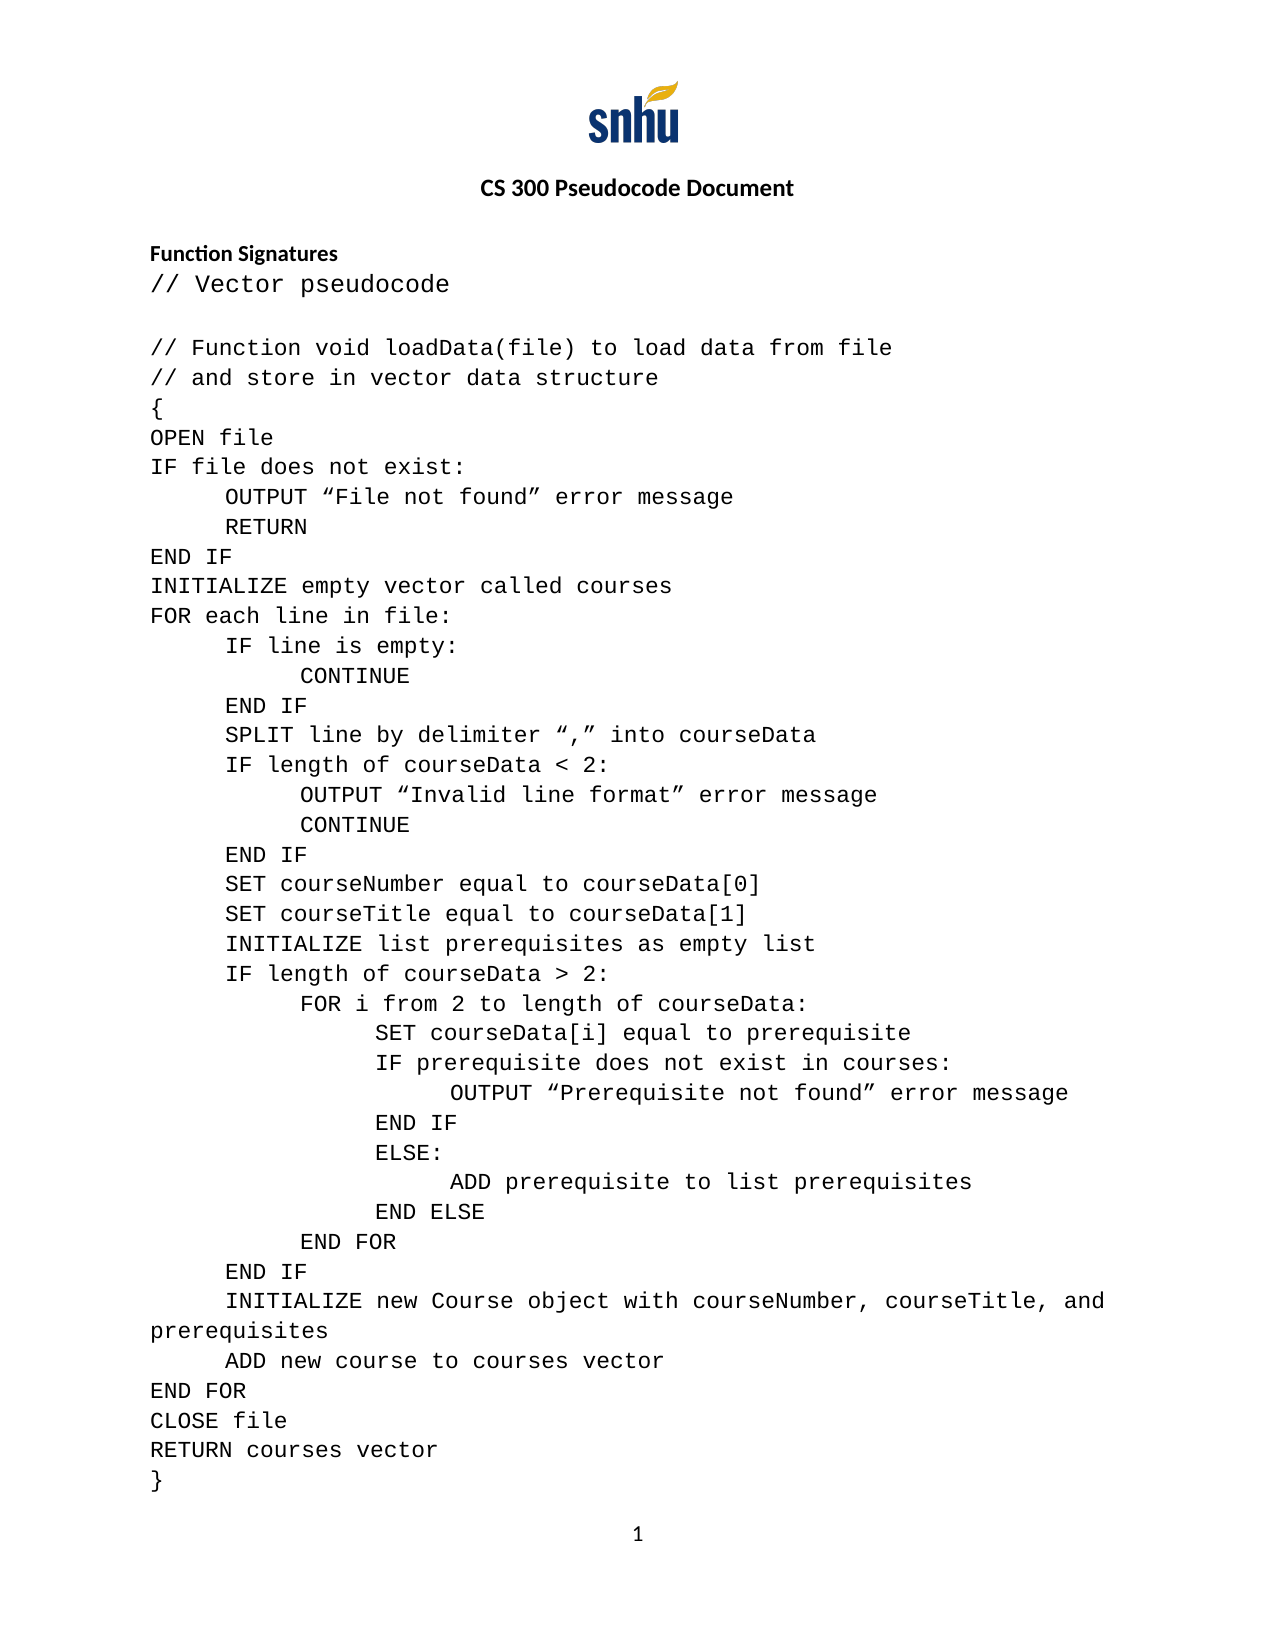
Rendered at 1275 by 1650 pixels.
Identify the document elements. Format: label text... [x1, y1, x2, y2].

text ELSE: [150, 1141, 1125, 1167]
text CONTINUE [150, 813, 1125, 839]
text // and store in vector data structure [150, 366, 1125, 392]
text END IF [150, 545, 1125, 571]
text END FOR [150, 1379, 1125, 1405]
text RETURN courses vector [150, 1439, 1125, 1465]
picture [568, 75, 707, 152]
text SET courseNumber equal to courseData[0] [150, 873, 1125, 899]
subtitle Function Signatures [150, 239, 1125, 267]
text IF line is empty: [150, 634, 1125, 660]
text END FOR [150, 1230, 1125, 1256]
text CLOSE file [150, 1409, 1125, 1435]
text OUTPUT “File not found” error message [150, 485, 1125, 511]
text SPLIT line by delimiter “,” into courseData [150, 724, 1125, 750]
text ADD prerequisite to list prerequisites [150, 1171, 1125, 1197]
text ADD new course to courses vector [150, 1349, 1125, 1375]
text INITIALIZE list prerequisites as empty list [150, 932, 1125, 958]
text FOR each line in file: [150, 604, 1125, 631]
text SET courseData[i] equal to prerequisite [150, 1022, 1125, 1048]
text OPEN file [150, 426, 1125, 452]
text END IF [150, 1111, 1125, 1137]
text // Vector pseudocode [150, 271, 1125, 300]
text SET courseTitle equal to courseData[1] [150, 902, 1125, 928]
text END IF [150, 1260, 1125, 1286]
text IF length of courseData < 2: [150, 753, 1125, 779]
text CONTINUE [150, 664, 1125, 690]
text INITIALIZE empty vector called courses [150, 575, 1125, 601]
text END IF [150, 843, 1125, 869]
text RETURN [150, 515, 1125, 541]
text FOR i from 2 to length of courseData: [150, 992, 1125, 1018]
text IF length of courseData > 2: [150, 962, 1125, 988]
text END ELSE [300, 1200, 1125, 1226]
subtitle CS 300 Pseudocode Document [150, 172, 1125, 203]
text } [150, 1468, 1125, 1494]
text INITIALIZE new Course object with courseNumber, courseTitle, and prerequisites [150, 1290, 1125, 1346]
text IF prerequisite does not exist in courses: [150, 1051, 1125, 1077]
text // Function void loadData(file) to load data from file [150, 336, 1125, 362]
text END IF [150, 694, 1125, 720]
text OUTPUT “Invalid line format” error message [150, 783, 1125, 809]
text { [150, 396, 1125, 422]
text IF file does not exist: [150, 456, 1125, 482]
text OUTPUT “Prerequisite not found” error message [150, 1081, 1125, 1107]
